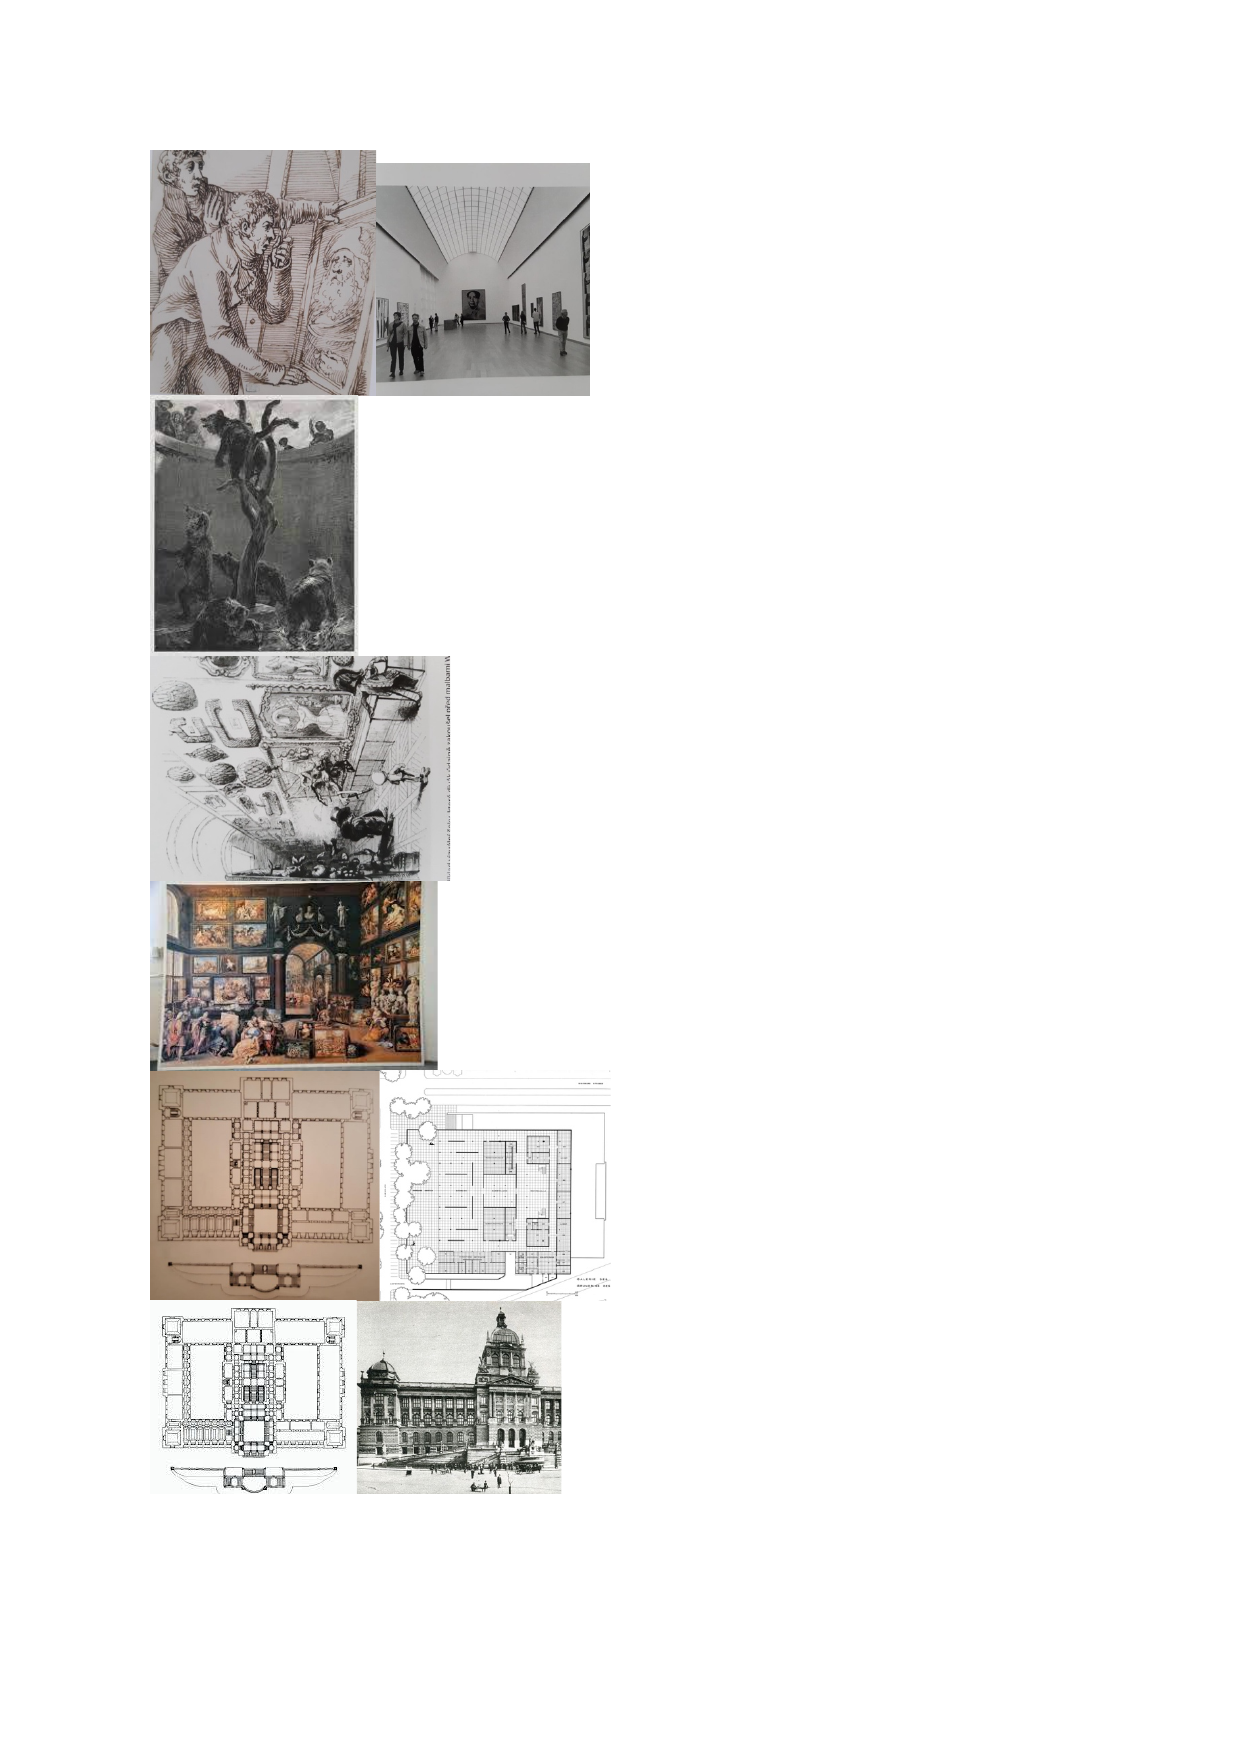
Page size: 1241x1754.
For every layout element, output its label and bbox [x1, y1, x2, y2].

picture [150, 150, 611, 1494]
